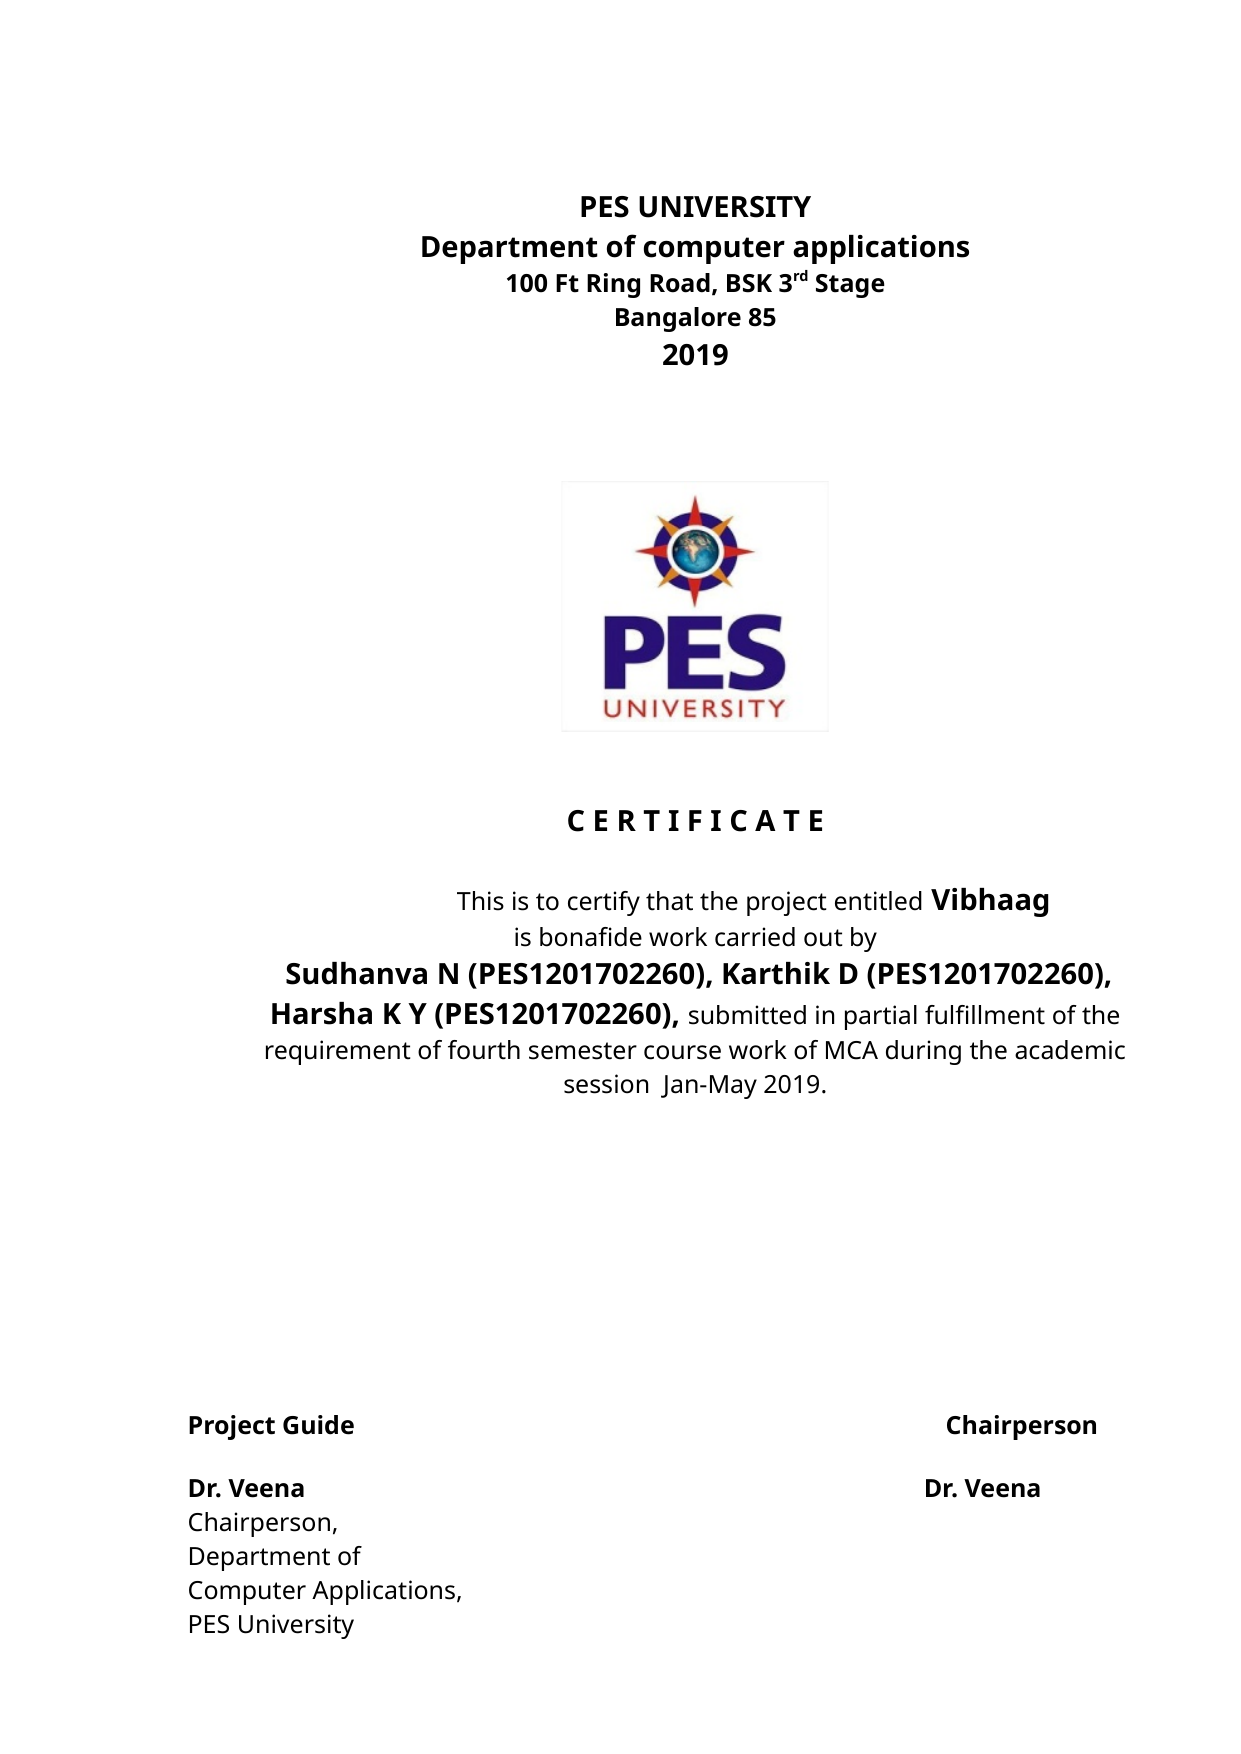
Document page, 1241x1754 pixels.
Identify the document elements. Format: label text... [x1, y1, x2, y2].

text This is to certify that the project entitled Vibhaag [262, 879, 1128, 919]
text PES UNIVERSITY [262, 186, 1128, 226]
text is bonafide work carried out by [262, 919, 1128, 953]
text Dr. Veena Dr. Veena [187, 1470, 1128, 1504]
text C E R T I F I C A T E [262, 800, 1128, 840]
picture [561, 481, 829, 732]
text Department of computer applications [262, 226, 1128, 266]
text Chairperson, [187, 1504, 1128, 1538]
text 2019 [262, 334, 1128, 373]
text Department of [187, 1538, 1128, 1573]
text Computer Applications, [187, 1573, 1128, 1607]
text PES University [187, 1607, 1128, 1641]
text Sudhanva N (PES1201702260), Karthik D (PES1201702260), Harsha K Y (PES1201702260), submitted in partial fulfillment of the requirement of fourth semester course work of MCA during the academic session Jan-May 2019. [262, 953, 1128, 1101]
text 100 Ft Ring Road, BSK 3rd Stage [262, 266, 1128, 300]
text Bangalore 85 [262, 300, 1128, 334]
text Project Guide Chairperson [187, 1408, 1128, 1442]
